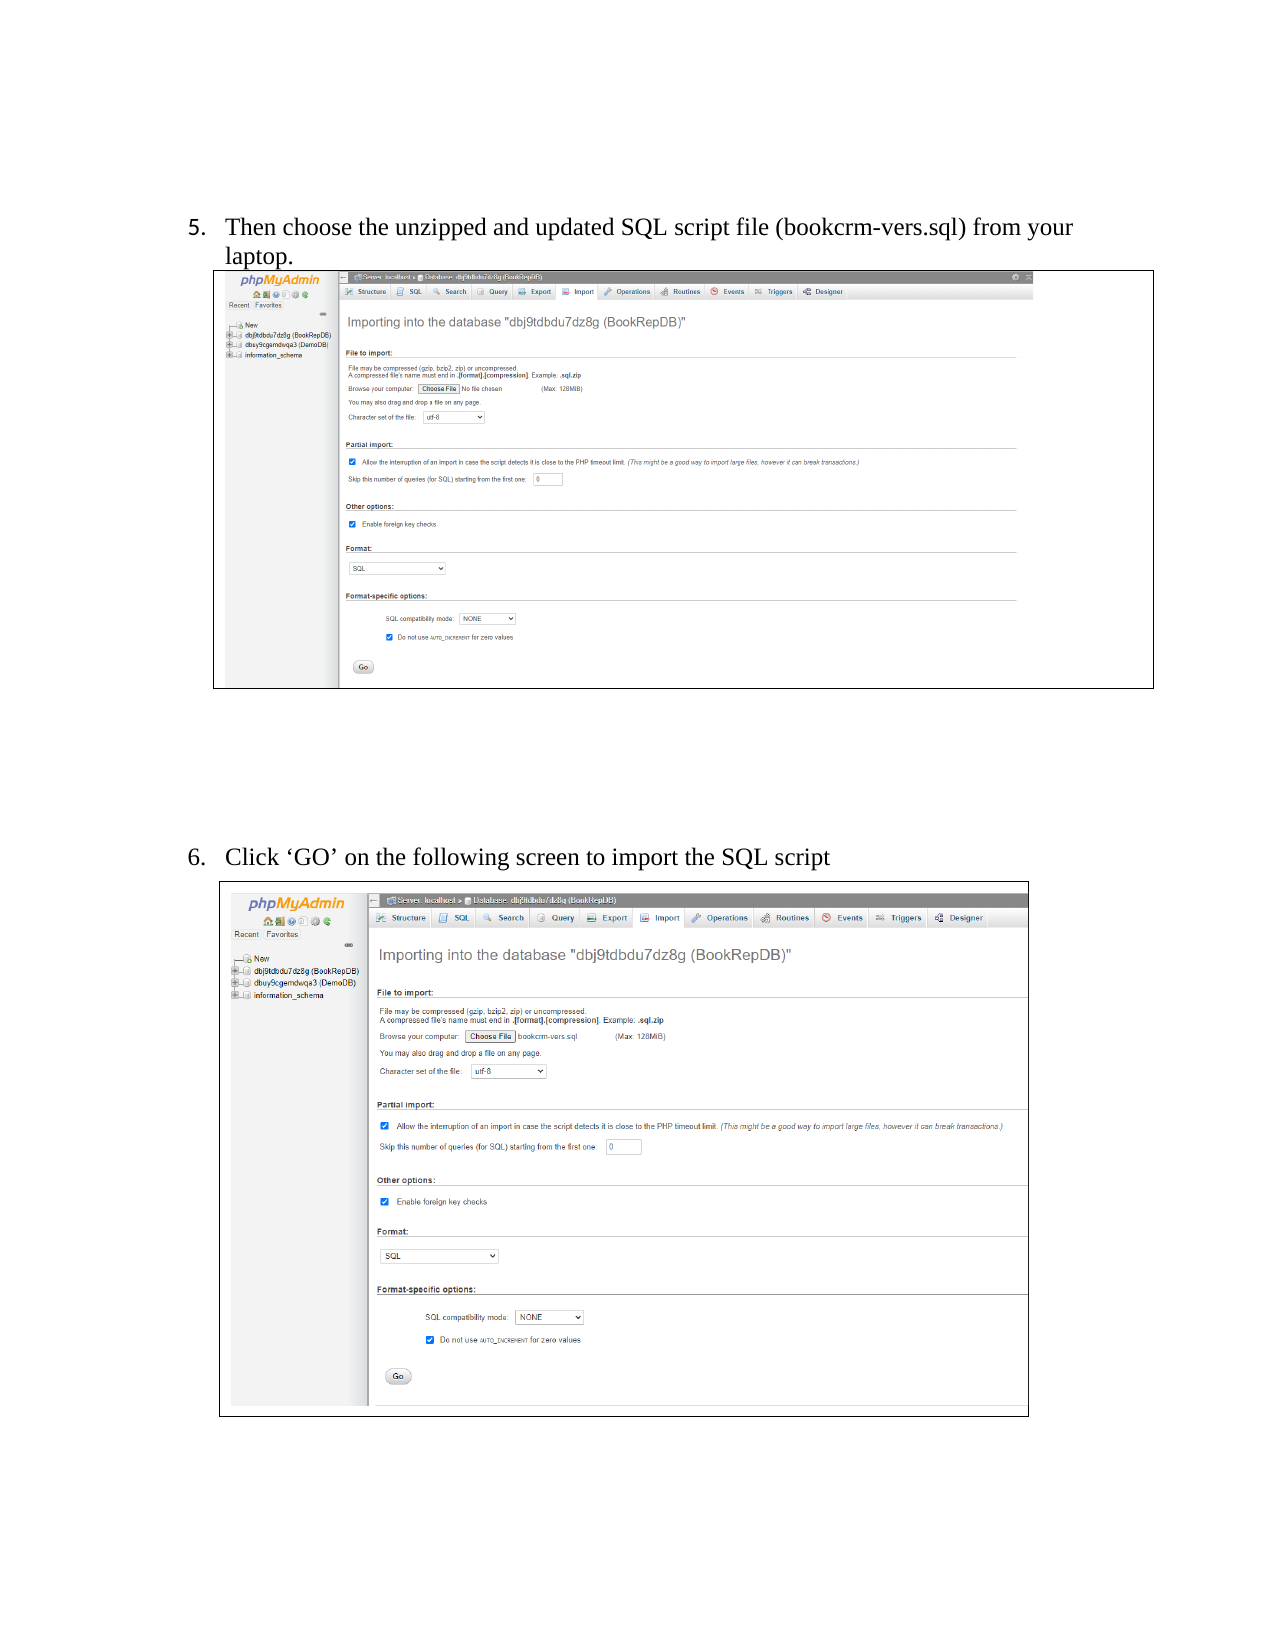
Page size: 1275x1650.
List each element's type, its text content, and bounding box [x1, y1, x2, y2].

picture [230, 892, 1029, 1406]
picture [225, 271, 1034, 688]
table_header [1034, 271, 1153, 688]
table_header [214, 271, 225, 688]
list Then choose the unzipped and updated SQL script file (bookcrm-vers.sql) from your laptop. [187, 211, 1125, 270]
list Click ‘GO’ on the following screen to import the SQL script [187, 842, 1125, 870]
table_header [220, 882, 1028, 1416]
